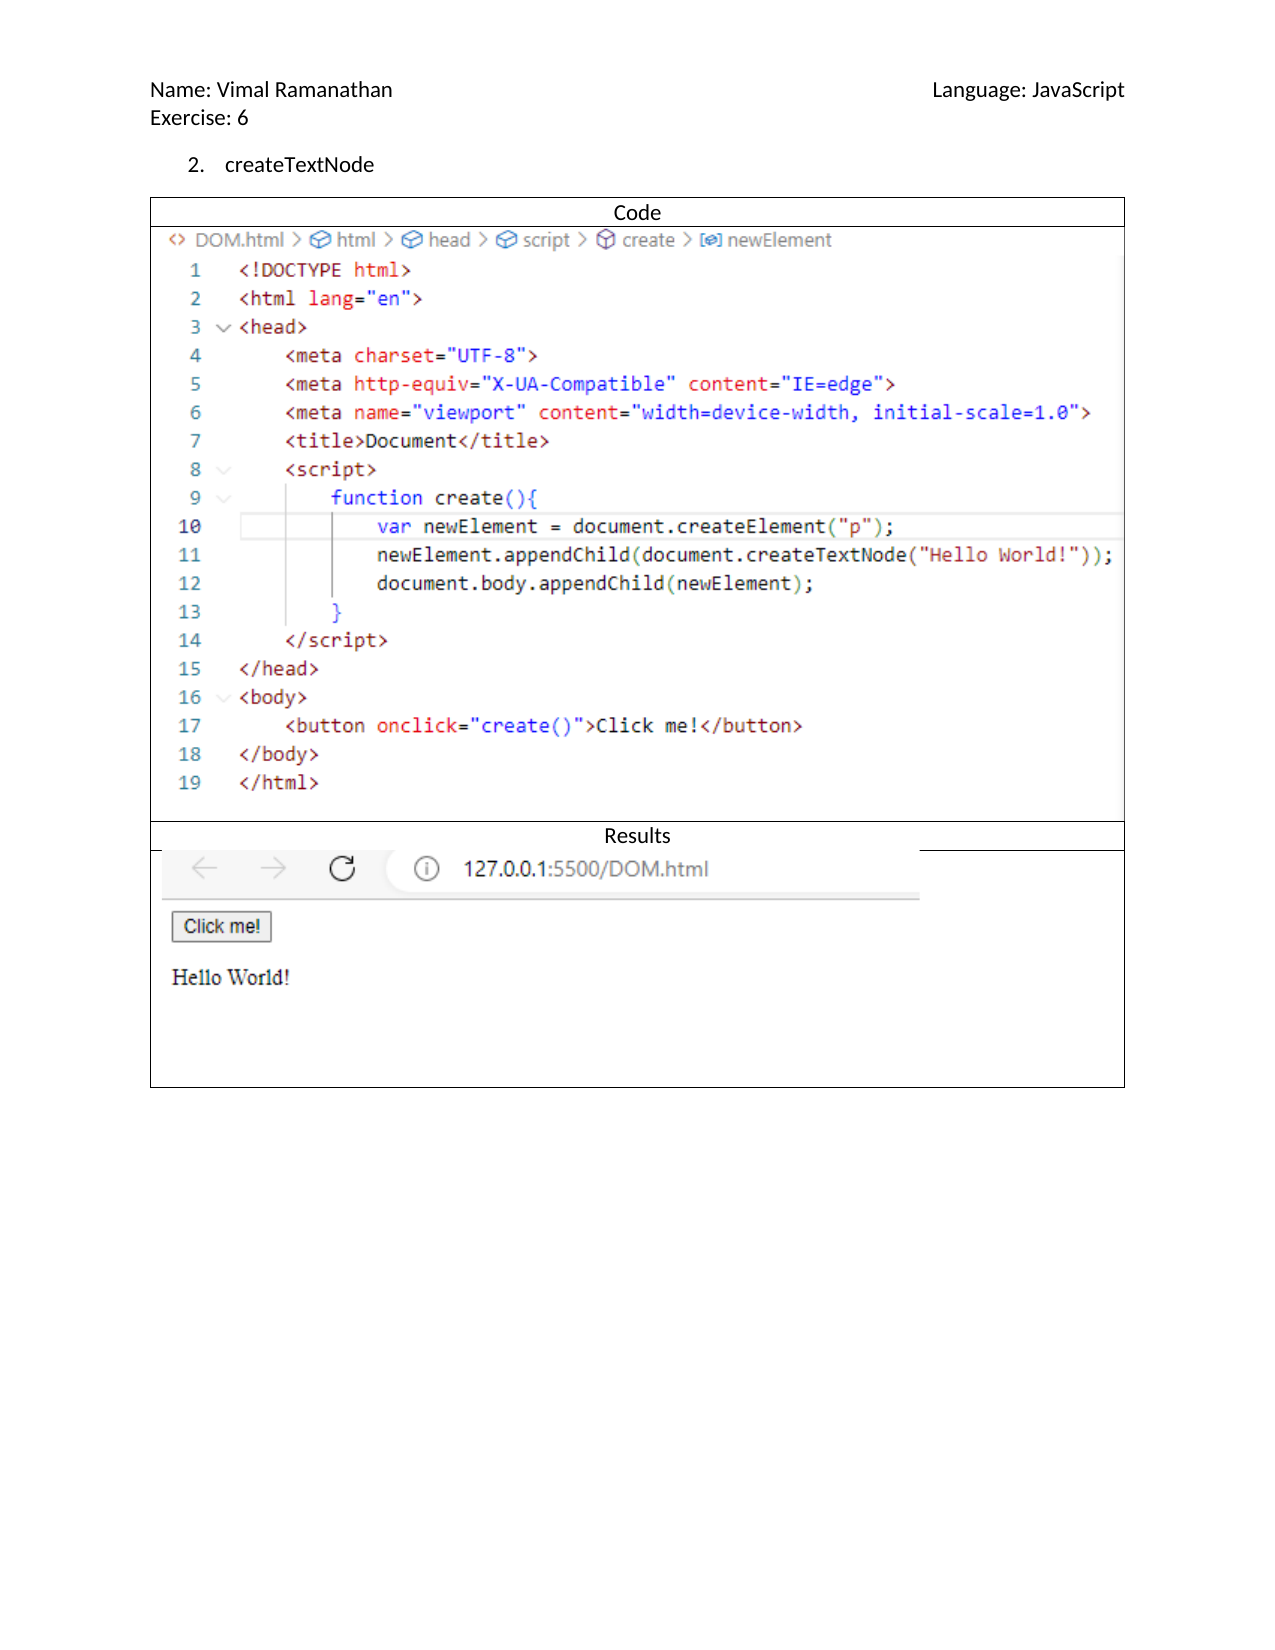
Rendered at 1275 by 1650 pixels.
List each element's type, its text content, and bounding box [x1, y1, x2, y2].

table_cell [151, 227, 161, 821]
table_header Code [151, 198, 1124, 226]
table_cell Results [151, 822, 1124, 850]
list createTextNode [187, 150, 1125, 178]
table_cell [151, 851, 1124, 1087]
picture [161, 227, 1125, 821]
picture [161, 850, 920, 1059]
